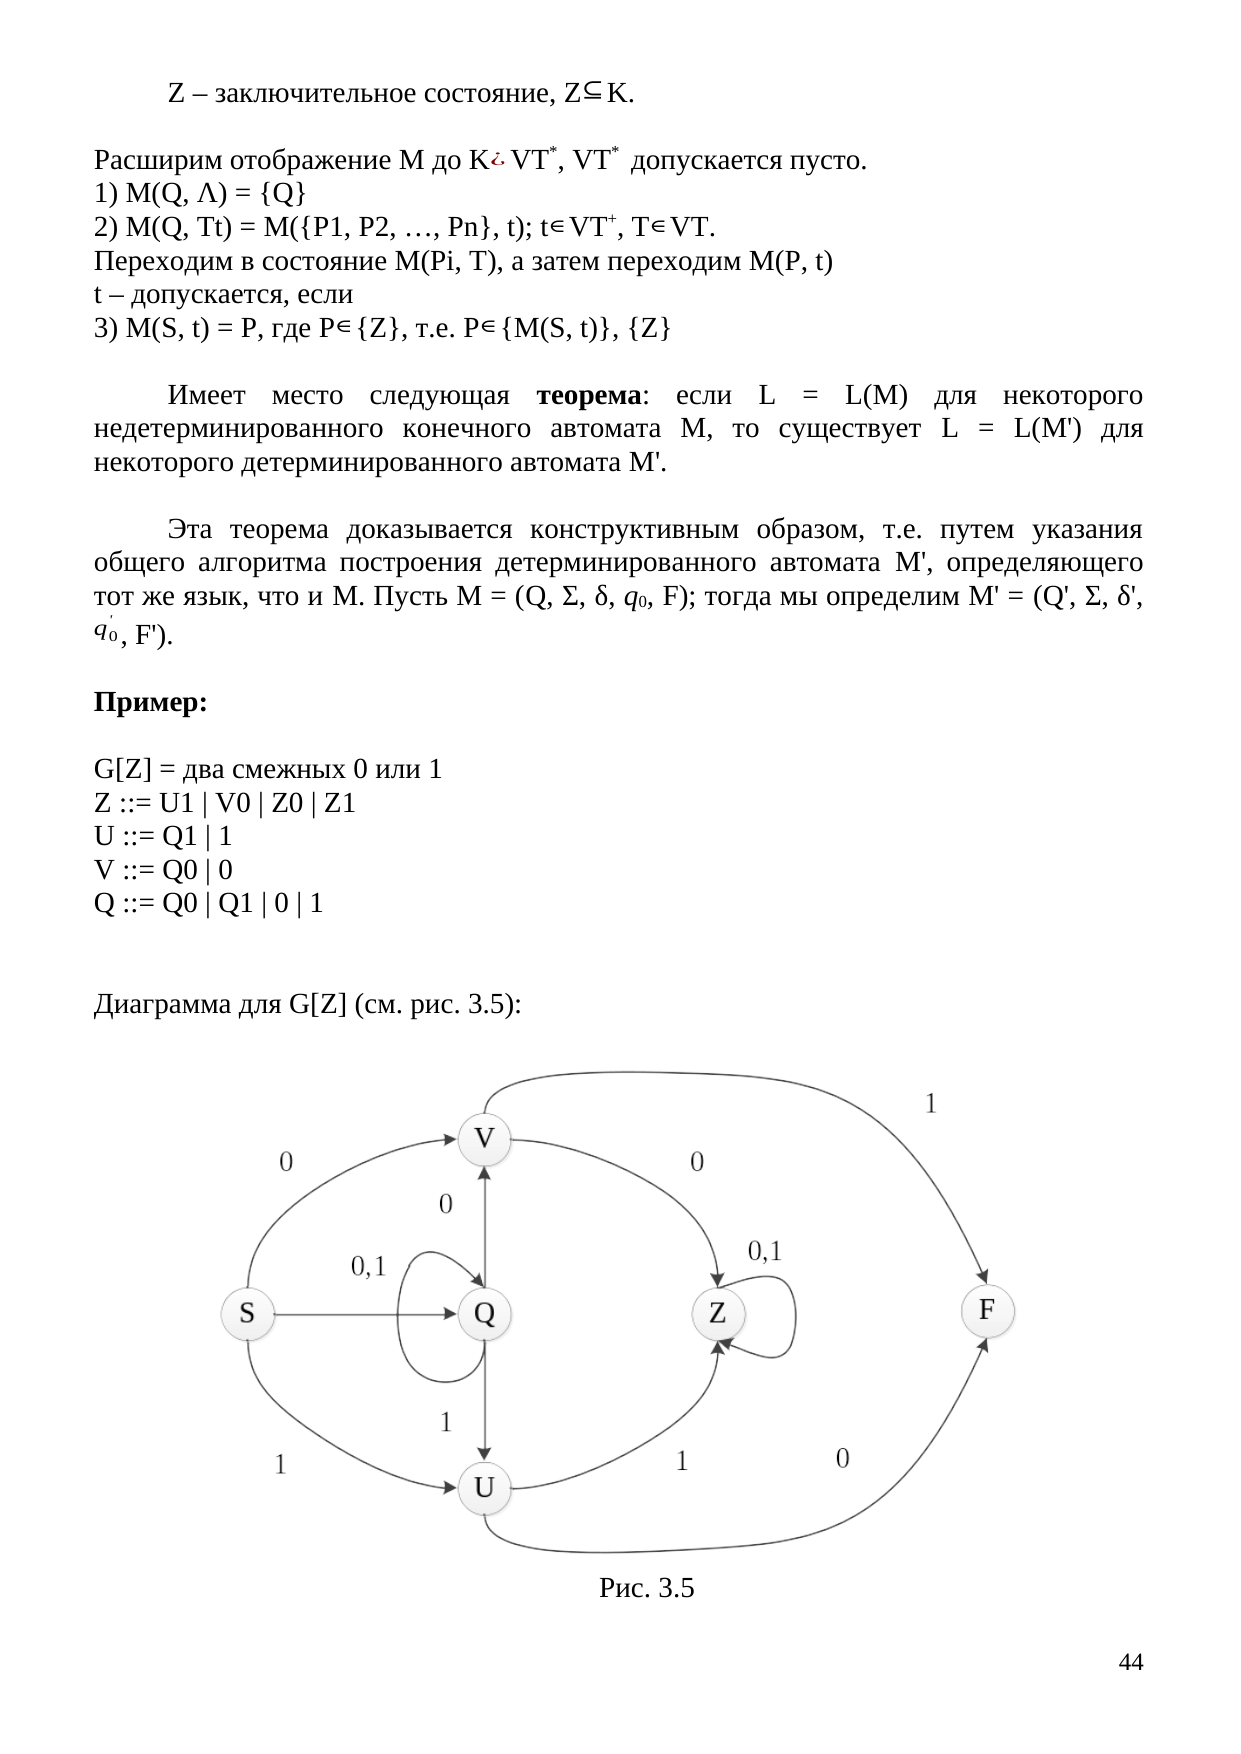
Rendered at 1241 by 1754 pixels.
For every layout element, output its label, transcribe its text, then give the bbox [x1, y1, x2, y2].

text U ::= Q1 | 1 [94, 818, 1144, 852]
text 3) M(S, t) = P, где P{Z}, т.е. P{M(S, t)}, {Z} [94, 310, 1144, 343]
text Переходим в состояние M(Pi, T), а затем переходим M(P, t) [94, 243, 1144, 276]
text Эта теорема доказывается конструктивным образом, т.е. путем указания общего алгоритма построения детерминированного автомата M', определяющего тот же язык, что и M. Пусть М = (Q, Σ, δ, q0, F); тогда мы определим М' = (Q', Σ, δ', , F'). [94, 511, 1144, 651]
text Имеет место следующая теорема: если L = L(M) для некоторого недетерминированного конечного автомата М, то существует L = L(M') для некоторого детерминированного автомата M'. [94, 377, 1144, 477]
text Z – заключительное состояние, ZK. [94, 75, 1144, 108]
text t – допускается, если [94, 276, 1144, 310]
text V ::= Q0 | 0 [94, 852, 1144, 885]
text Рис. 3.5 [94, 1570, 1144, 1604]
text Q ::= Q0 | Q1 | 0 | 1 [94, 885, 1144, 919]
text Диаграмма для G[Z] (см. рис. 3.5): [94, 986, 1144, 1019]
text Z ::= U1 | V0 | Z0 | Z1 [94, 785, 1144, 818]
text Расширим отображение M до KVT*, VT* допускается пусто. [94, 142, 1144, 176]
text 2) M(Q, Tt) = M({P1, P2, …, Pn}, t); tVT+, TVT. [94, 209, 1144, 243]
text Пример: [94, 684, 1144, 718]
text 1) M(Q, Λ) = {Q} [94, 176, 1144, 209]
text G[Z] = два смежных 0 или 1 [94, 751, 1144, 785]
